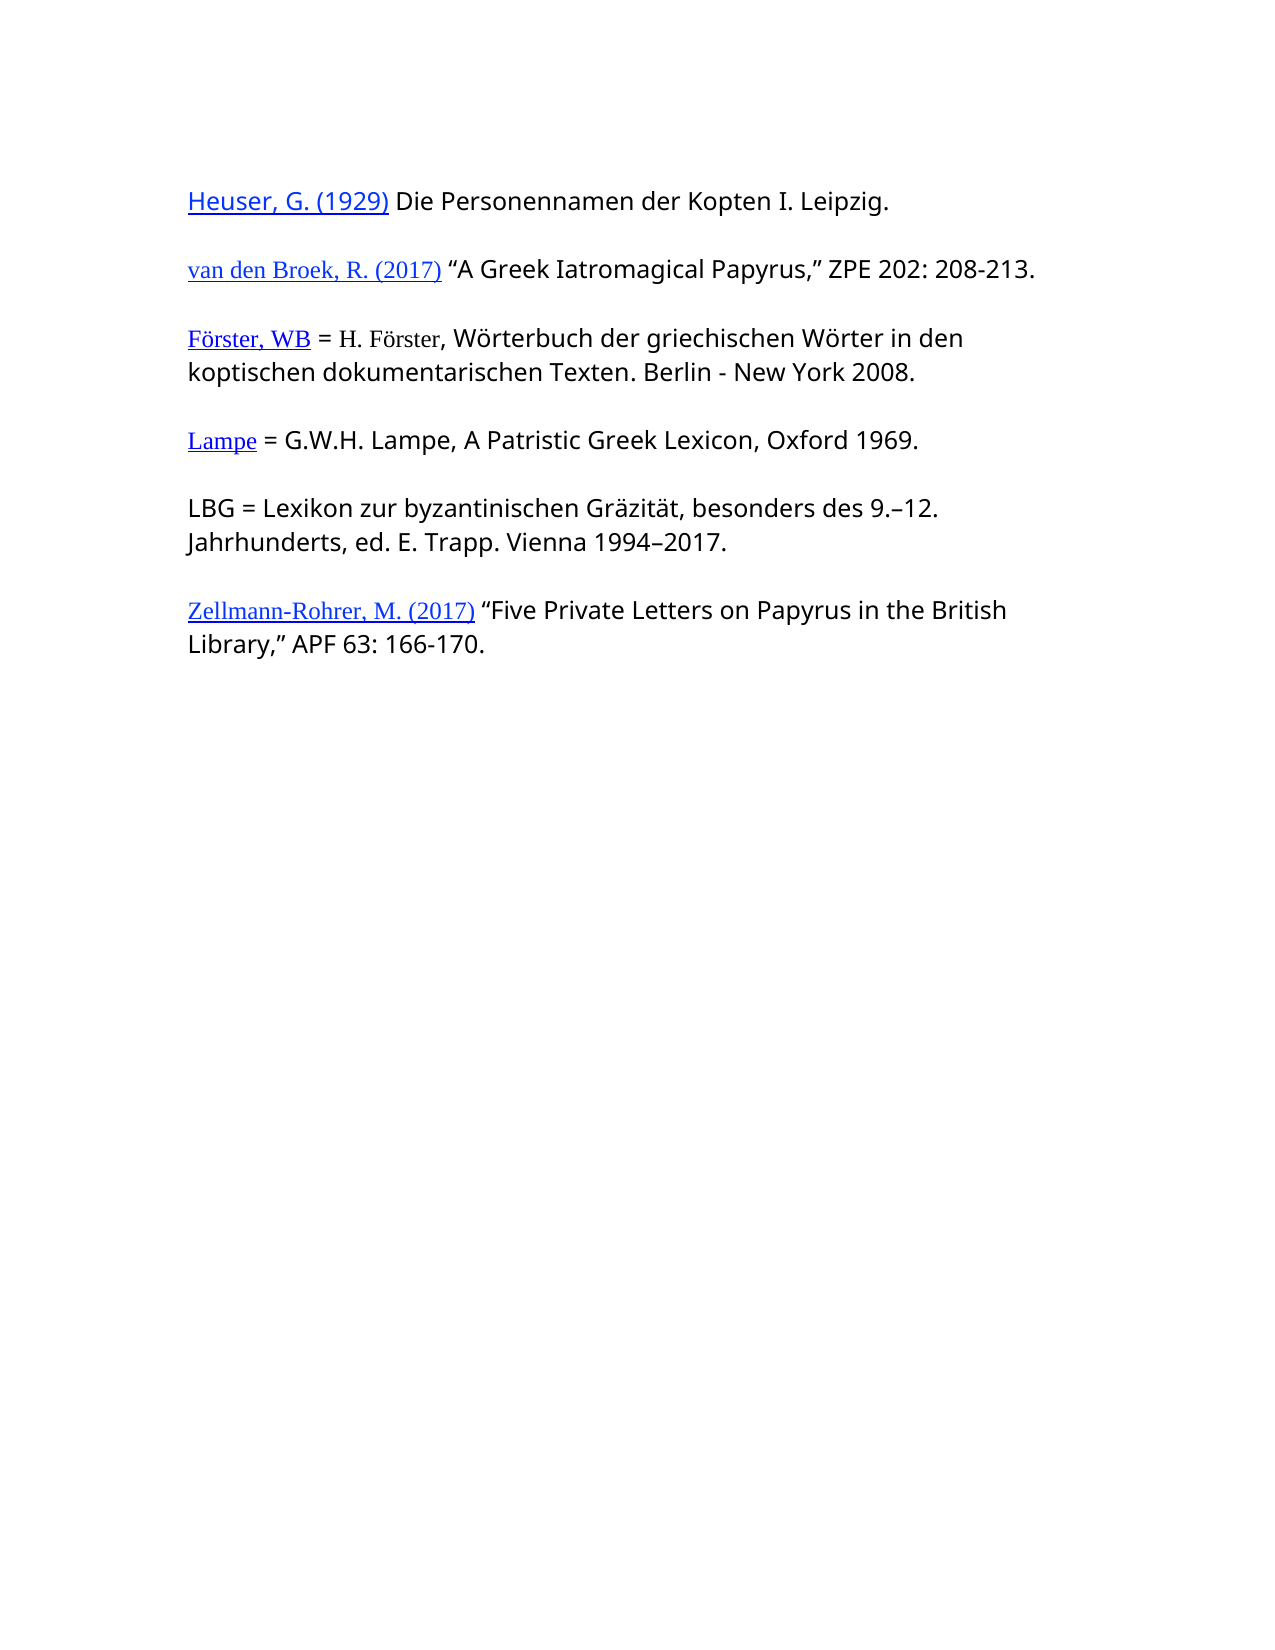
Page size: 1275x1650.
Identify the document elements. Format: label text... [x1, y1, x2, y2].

text Zellmann-Rohrer, M. (2017) “Five Private Letters on Papyrus in the British Library,” APF 63: 166-170. [187, 593, 1087, 661]
text LBG = Lexikon zur byzantinischen Gräzität, besonders des 9.–12. Jahrhunderts, ed. E. Trapp. Vienna 1994–2017. [187, 491, 1087, 559]
text Förster, WB = H. Förster, Wörterbuch der griechischen Wörter in den koptischen dokumentarischen Texten. Berlin - New York 2008. [187, 320, 1087, 388]
text Lampe = G.W.H. Lampe, A Patristic Greek Lexicon, Oxford 1969. [187, 422, 1087, 457]
text van den Broek, R. (2017) “A Greek Iatromagical Papyrus,” ZPE 202: 208-213. [187, 252, 1087, 286]
text Heuser, G. (1929) Die Personennamen der Kopten I. Leipzig. [187, 184, 1087, 218]
